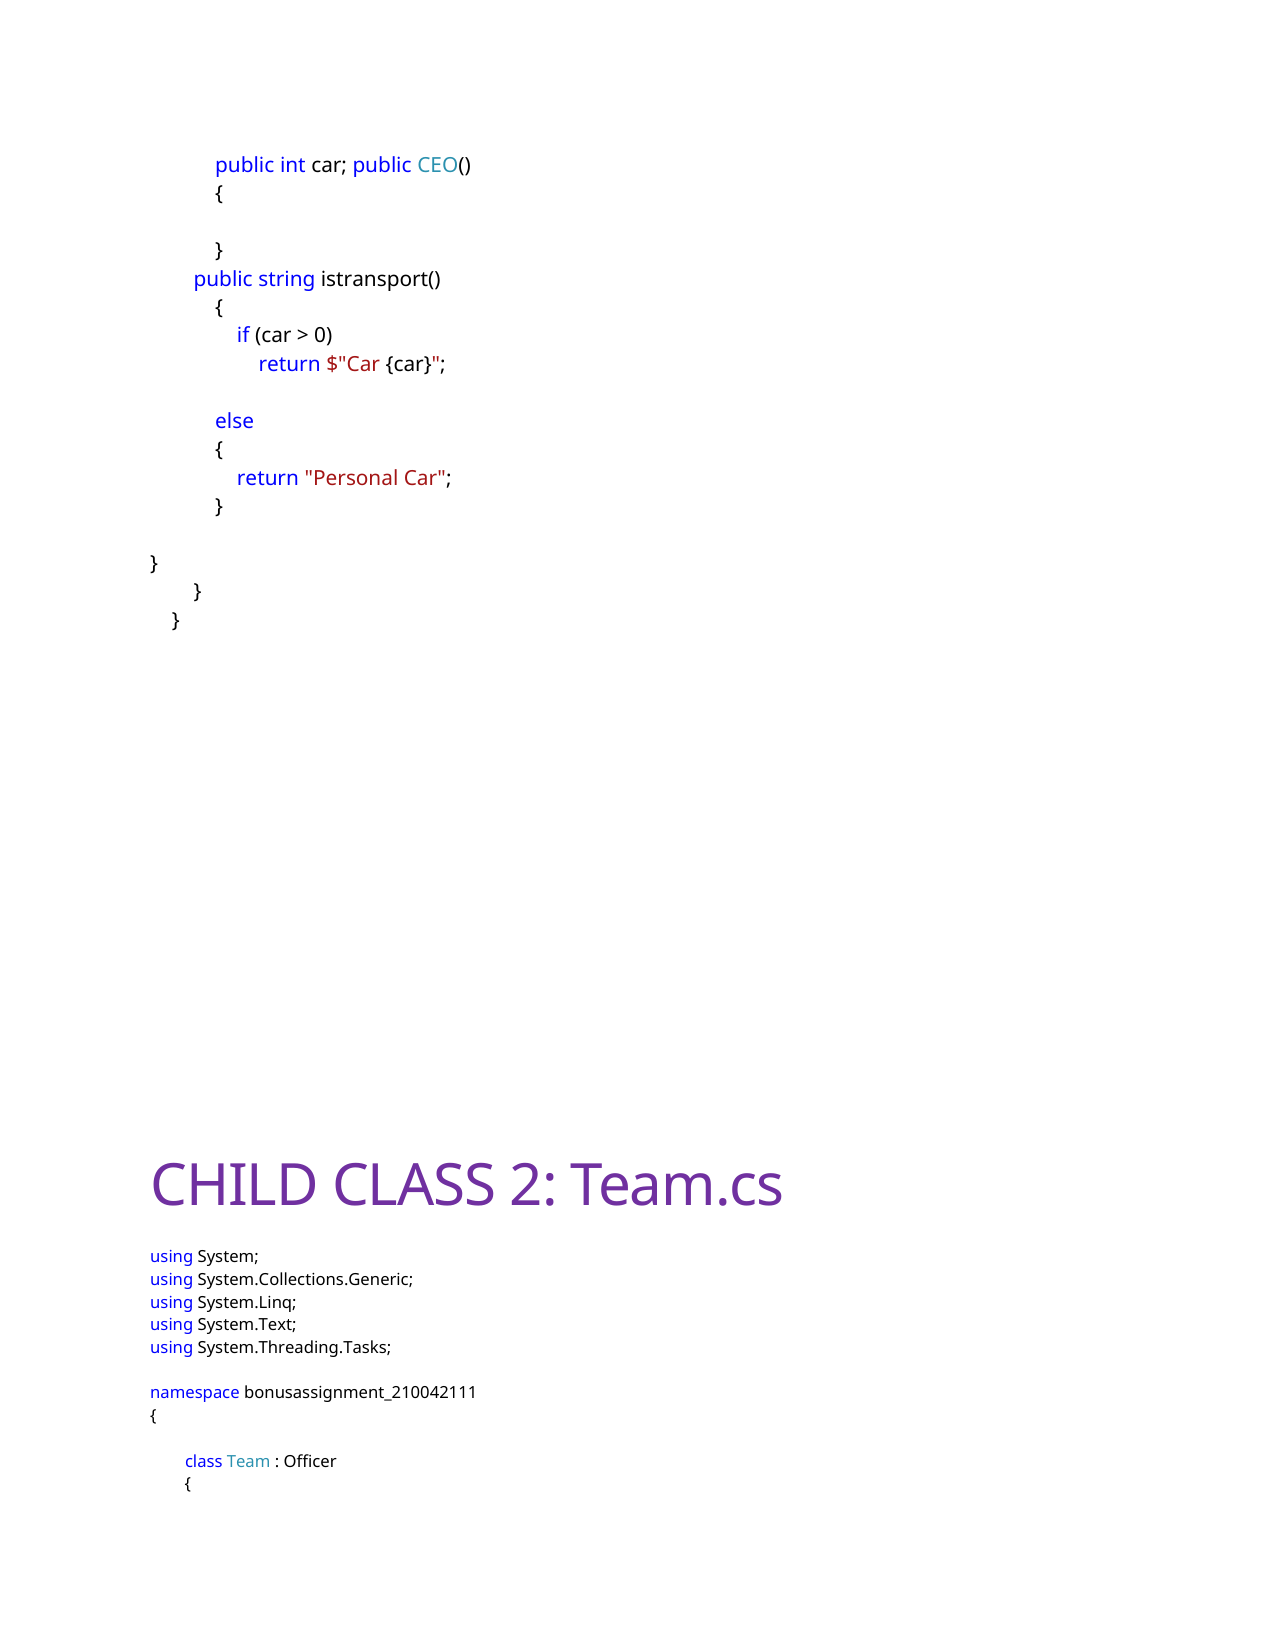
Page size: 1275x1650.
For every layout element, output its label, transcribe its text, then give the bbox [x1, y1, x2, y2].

text { [150, 1472, 1125, 1495]
text { [150, 178, 1125, 207]
text } [150, 605, 1125, 633]
text { [150, 292, 1125, 321]
text using System.Text; [150, 1313, 1125, 1336]
text } [150, 548, 1125, 577]
text else [150, 406, 1125, 434]
text } [150, 577, 1125, 605]
text class Team : Officer [150, 1449, 1125, 1472]
text { [150, 1404, 1125, 1427]
text using System.Collections.Generic; [150, 1268, 1125, 1290]
text public string istransport() [150, 264, 1125, 292]
text } [150, 491, 1125, 520]
text namespace bonusassignment_210042111 [150, 1381, 1125, 1404]
text return $"Car {car}"; [150, 349, 1125, 377]
text { [150, 434, 1125, 463]
text return "Personal Car"; [150, 463, 1125, 491]
title CHILD CLASS 2: Team.cs [150, 1143, 1125, 1222]
text using System.Linq; [150, 1290, 1125, 1313]
text using System; [150, 1245, 1125, 1268]
text using System.Threading.Tasks; [150, 1336, 1125, 1358]
text } [150, 235, 1125, 264]
text if (car > 0) [150, 321, 1125, 349]
text public int car; public CEO() [150, 150, 1125, 178]
